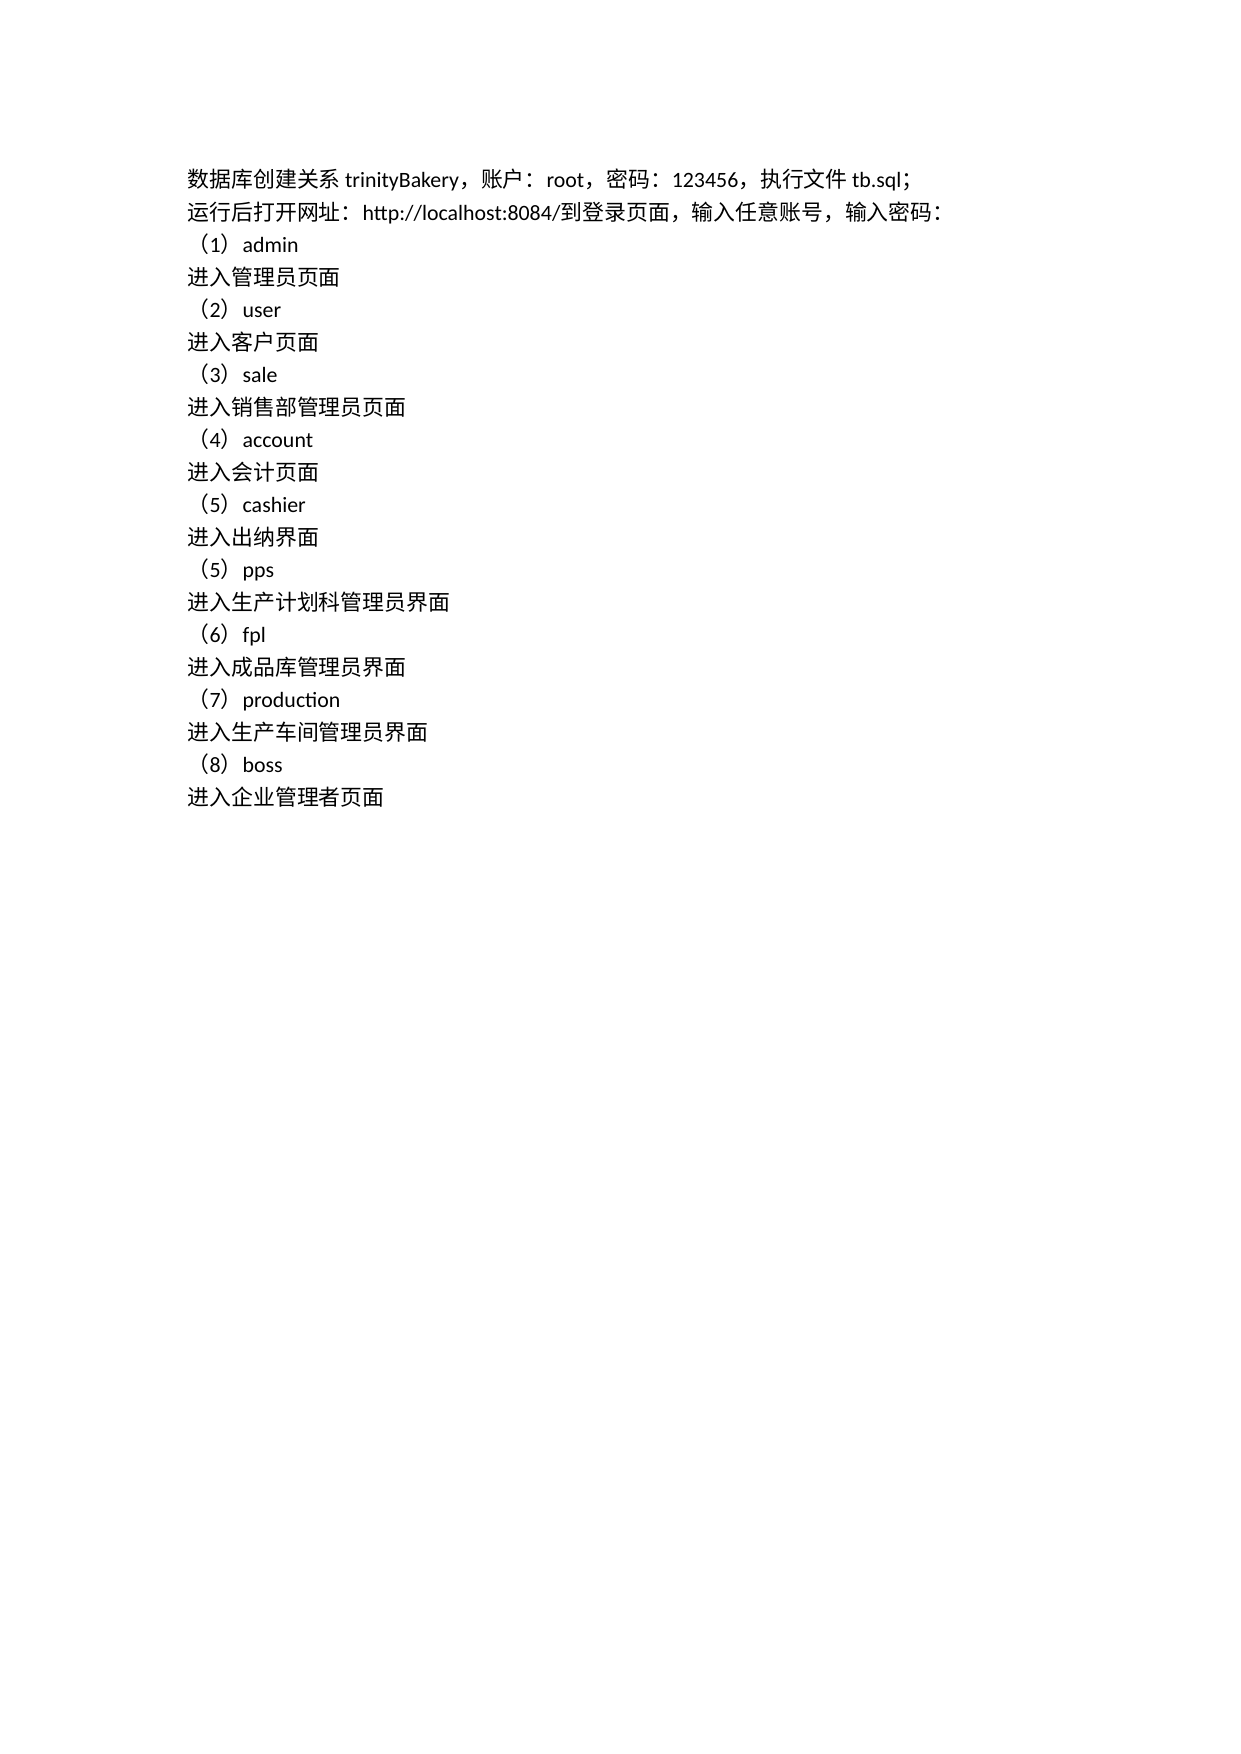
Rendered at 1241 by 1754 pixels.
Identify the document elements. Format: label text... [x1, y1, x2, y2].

list 进入管理员页面 [187, 259, 1053, 292]
list boss [187, 747, 1053, 779]
list fpl [187, 617, 1053, 649]
text 数据库创建关系trinityBakery，账户：root，密码：123456，执行文件tb.sql； [187, 162, 1053, 194]
list pps [187, 552, 1053, 584]
text 运行后打开网址：http://localhost:8084/到登录页面，输入任意账号，输入密码： [187, 194, 1053, 227]
list 进入销售部管理员页面 [187, 389, 1053, 422]
list 进入会计页面 [187, 454, 1053, 487]
list production [187, 682, 1053, 714]
list 进入生产计划科管理员界面 [187, 584, 1053, 617]
list admin [187, 227, 1053, 259]
list 进入出纳界面 [187, 519, 1053, 552]
list 进入客户页面 [187, 324, 1053, 357]
list user [187, 292, 1053, 324]
list 进入企业管理者页面 [187, 779, 1053, 812]
list 进入生产车间管理员界面 [187, 714, 1053, 747]
list sale [187, 357, 1053, 389]
list 进入成品库管理员界面 [187, 649, 1053, 682]
list account [187, 422, 1053, 454]
list （5）cashier [187, 487, 1053, 519]
